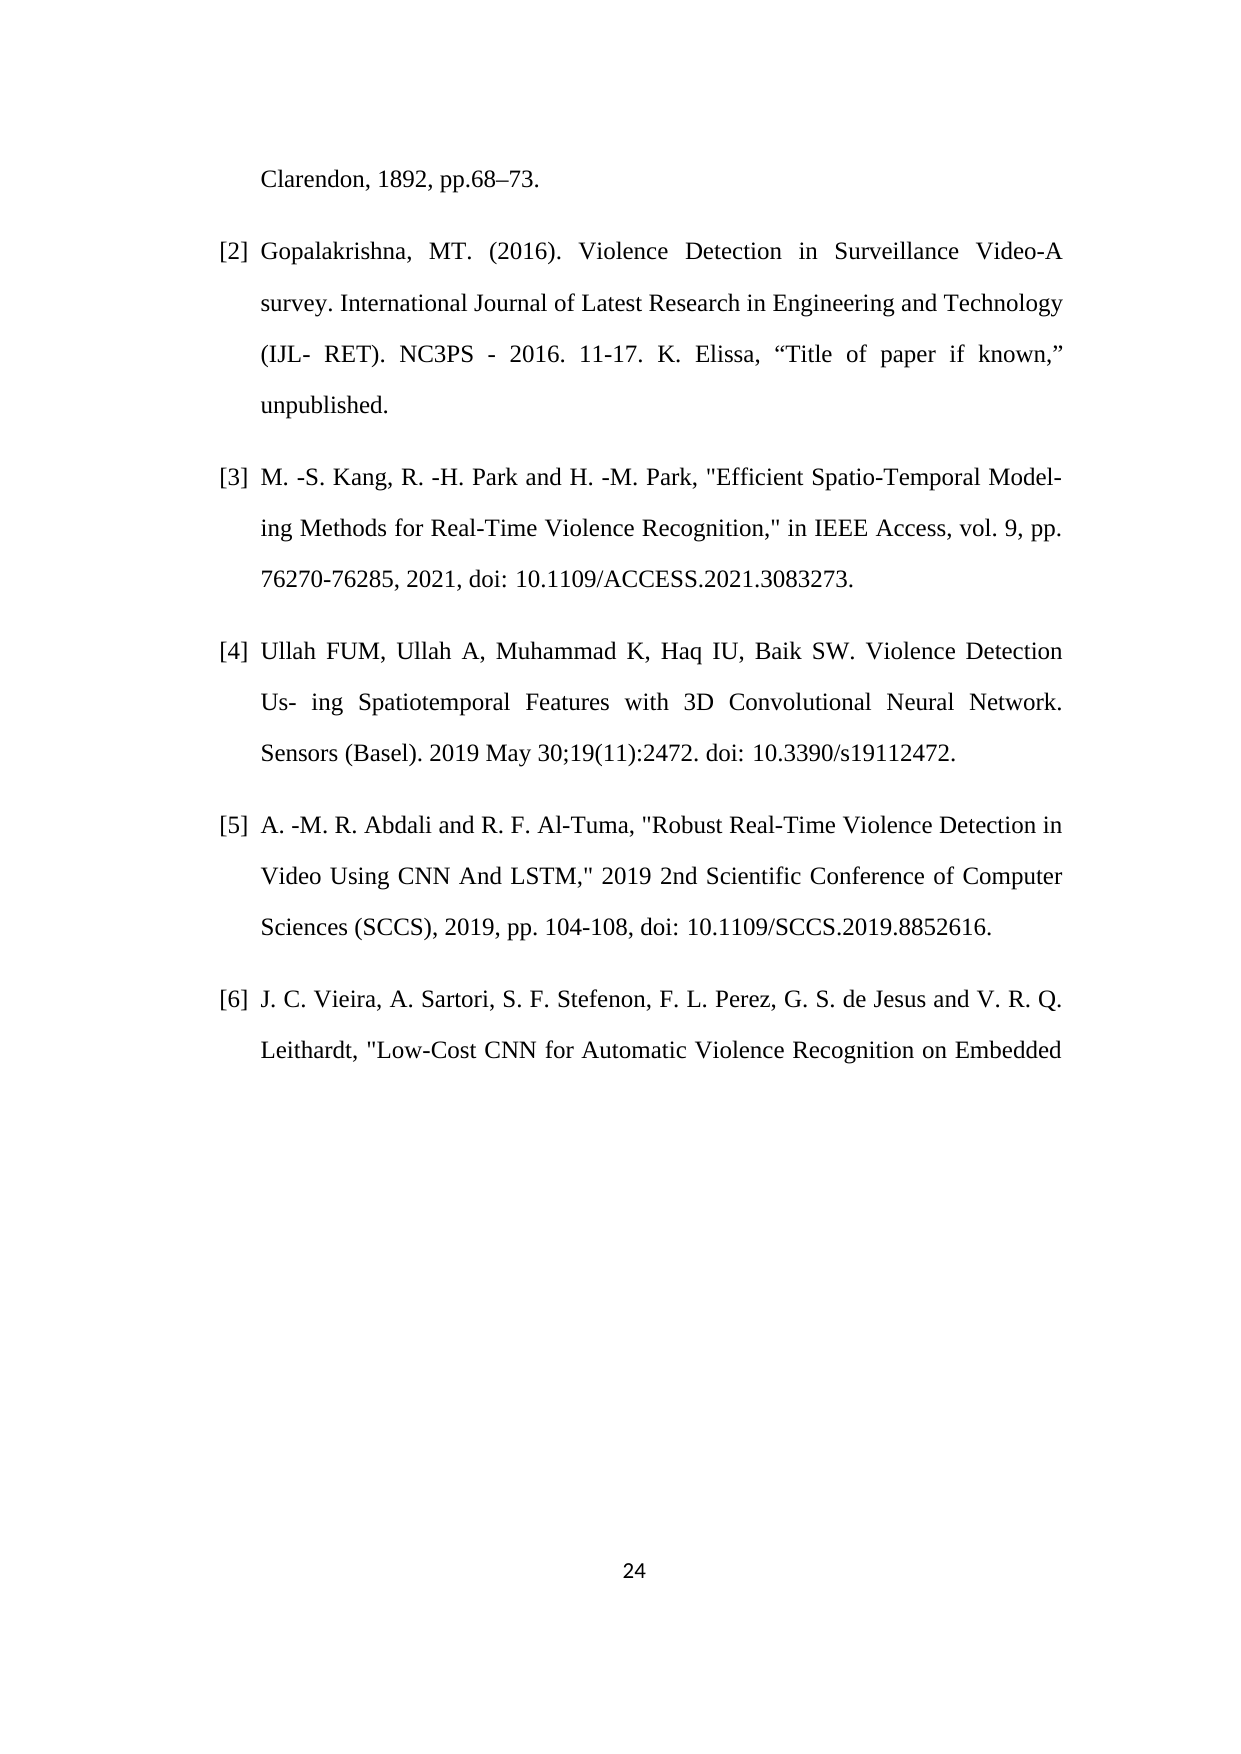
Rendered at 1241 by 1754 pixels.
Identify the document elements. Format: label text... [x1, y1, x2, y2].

list A. -M. R. Abdali and R. F. Al-Tuma, "Robust Real-Time Violence Detection in Video Using CNN And LSTM," 2019 2nd Scientific Conference of Computer Sciences (SCCS), 2019, pp. 104-108, doi: 10.1109/SCCS.2019.8852616. [219, 810, 1063, 941]
list J. C. Vieira, A. Sartori, S. F. Stefenon, F. L. Perez, G. S. de Jesus and V. R. Q. Leithardt, "Low-Cost CNN for Automatic Violence Recognition on Embedded [219, 984, 1063, 1064]
list Ullah FUM, Ullah A, Muhammad K, Haq IU, Baik SW. Violence Detection Us- ing Spatiotemporal Features with 3D Convolutional Neural Network. Sensors (Basel). 2019 May 30;19(11):2472. doi: 10.3390/s19112472. [219, 636, 1063, 767]
list Gopalakrishna, MT. (2016). Violence Detection in Surveillance Video-A survey. International Journal of Latest Research in Engineering and Technology (IJL- RET). NC3PS - 2016. 11-17. K. Elissa, “Title of paper if known,” unpublished. [219, 236, 1063, 419]
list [219, 164, 1063, 193]
list M. -S. Kang, R. -H. Park and H. -M. Park, "Efficient Spatio-Temporal Model- ing Methods for Real-Time Violence Recognition," in IEEE Access, vol. 9, pp. 76270-76285, 2021, doi: 10.1109/ACCESS.2021.3083273. [219, 462, 1063, 593]
